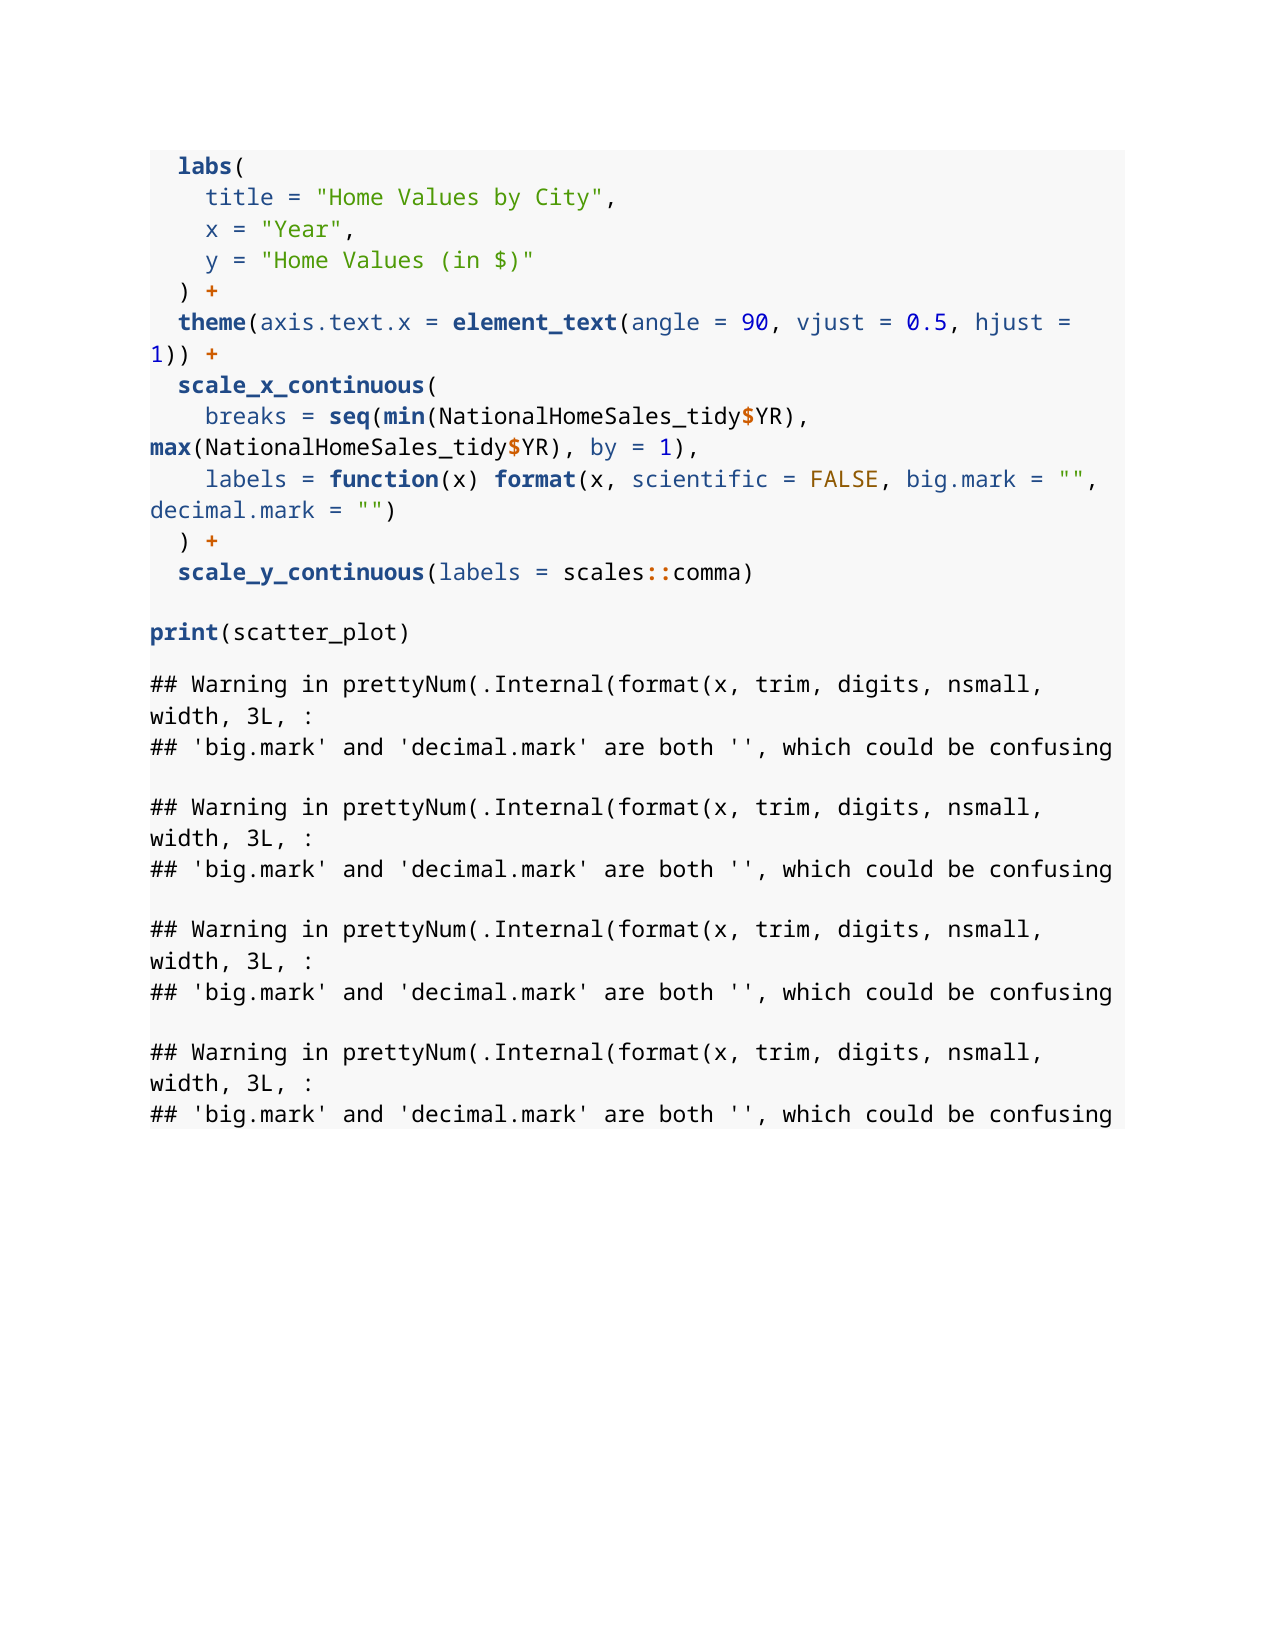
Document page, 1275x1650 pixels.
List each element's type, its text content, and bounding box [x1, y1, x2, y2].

text ## Warning in prettyNum(.Internal(format(x, trim, digits, nsmall, width, 3L, : ## 'big.mark' and 'decimal.mark' are both '', which could be confusing ## Warning in prettyNum(.Internal(format(x, trim, digits, nsmall, width, 3L, : ## 'big.mark' and 'decimal.mark' are both '', which could be confusing ## Warning in prettyNum(.Internal(format(x, trim, digits, nsmall, width, 3L, : ## 'big.mark' and 'decimal.mark' are both '', which could be confusing ## Warning in prettyNum(.Internal(format(x, trim, digits, nsmall, width, 3L, : ## 'big.mark' and 'decimal.mark' are both '', which could be confusing [150, 668, 1125, 1129]
